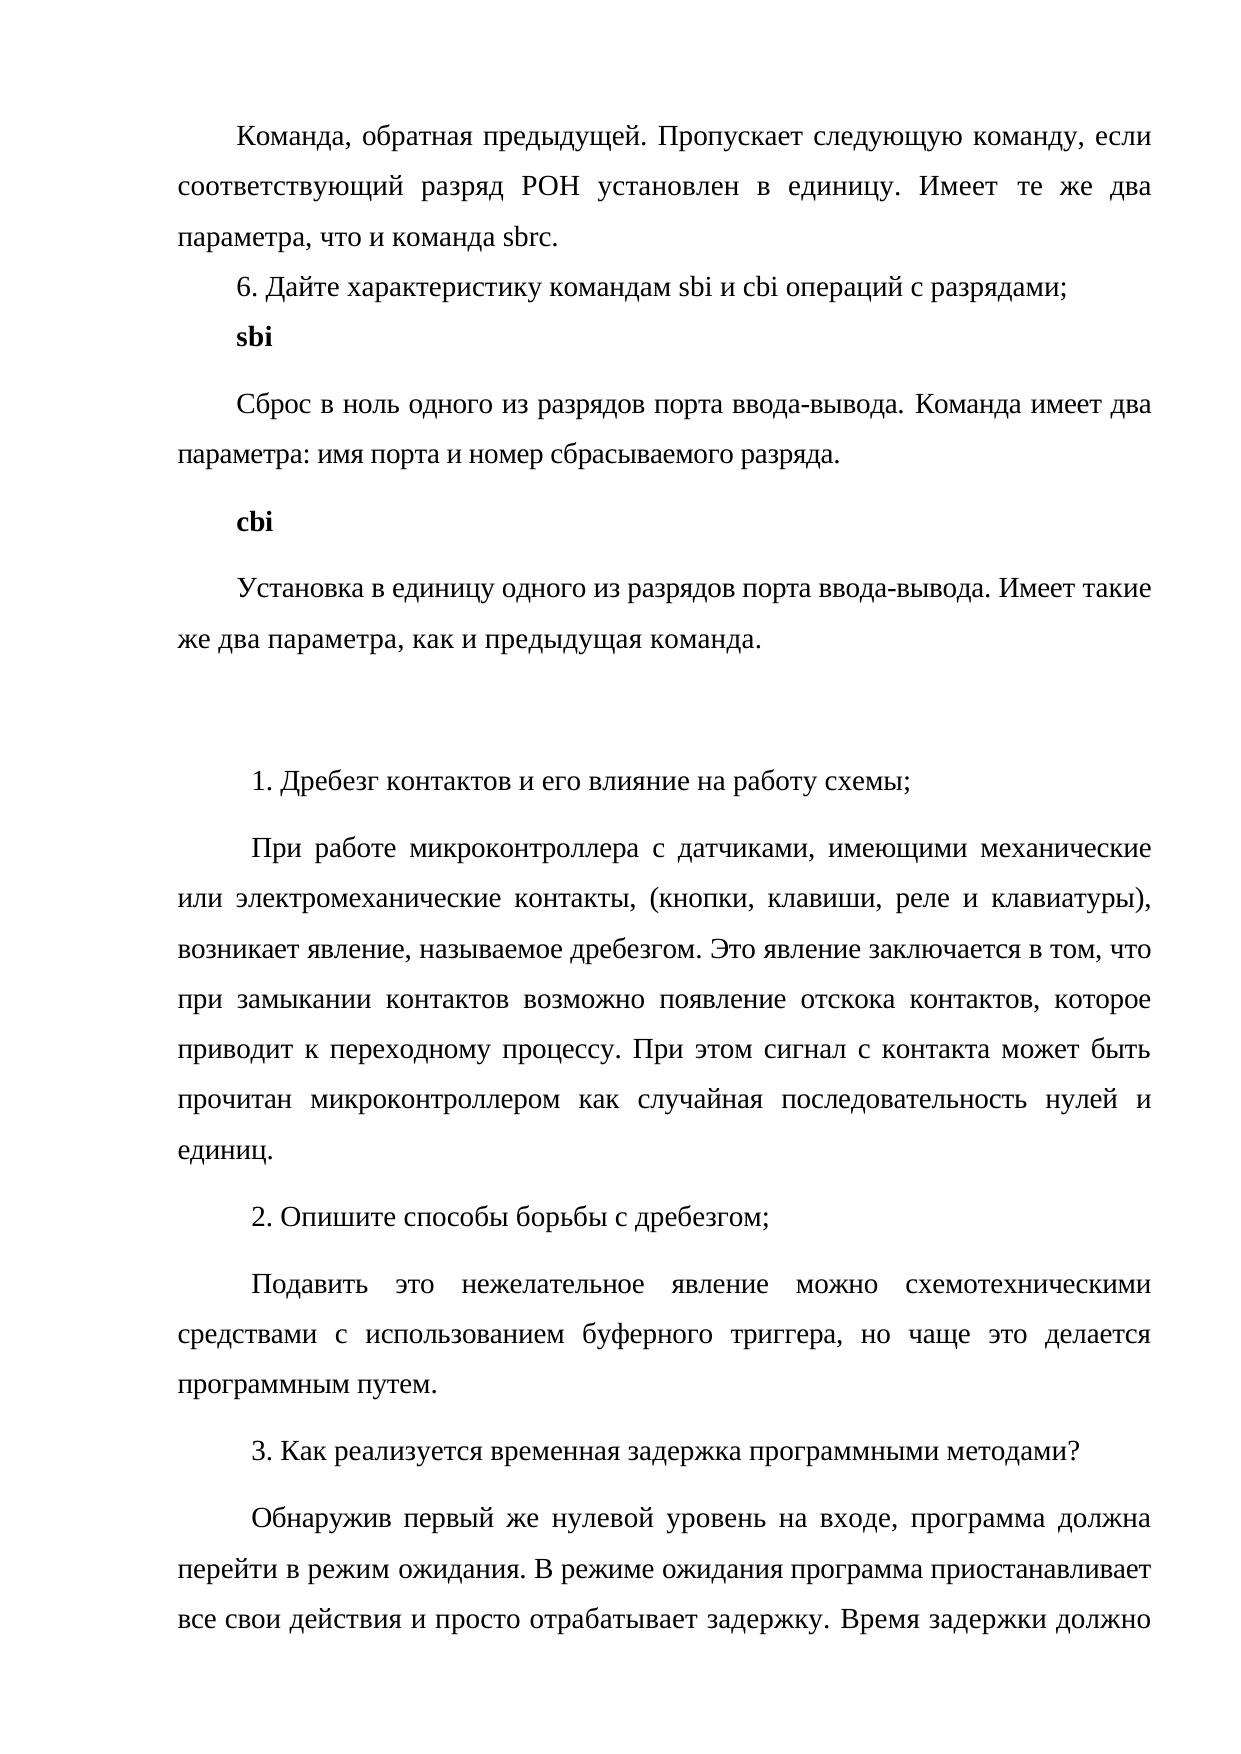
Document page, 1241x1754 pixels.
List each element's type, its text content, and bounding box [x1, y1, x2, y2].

text Сброс в ноль одного из разрядов порта ввода-вывода. Команда имеет два параметра: имя порта и номер сбрасываемого разряда. [177, 386, 1152, 470]
text Установка в единицу одного из разрядов порта ввода-вывода. Имеет такие же два параметра, как и предыдущая команда. [177, 571, 1152, 654]
text сbi [177, 504, 1152, 537]
text Команда, обратная предыдущей. Пропускает следующую команду, если соответствующий разряд РОН установлен в единицу. Имеет те же два параметра, что и команда sbrc. [177, 118, 1152, 252]
text 2. Опишите способы борьбы с дребезгом; [177, 1199, 1152, 1232]
text При работе микроконтроллера с датчиками, имеющими механические или электромеханические контакты, (кнопки, клавиши, реле и клавиатуры), возникает явление, называемое дребезгом. Это явление заключается в том, что при замыкании контактов возможно появление отскока контактов, которое приводит к переходному процессу. При этом сигнал с контакта может быть прочитан микроконтроллером как случайная последовательность нулей и единиц. [177, 830, 1152, 1166]
text 6. Дайте характеристику командам sbi и сbi операций с разрядами; [177, 269, 1152, 303]
text Подавить это нежелательное явление можно схемотехническими средствами с использованием буферного триггера, но чаще это делается программным путем. [177, 1266, 1152, 1400]
text sbi [177, 319, 1152, 353]
text 3. Как реализуется временная задержка программными методами? [177, 1433, 1152, 1467]
text 1. Дребезг контактов и его влияние на работу схемы; [177, 763, 1152, 797]
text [177, 1501, 1152, 1635]
